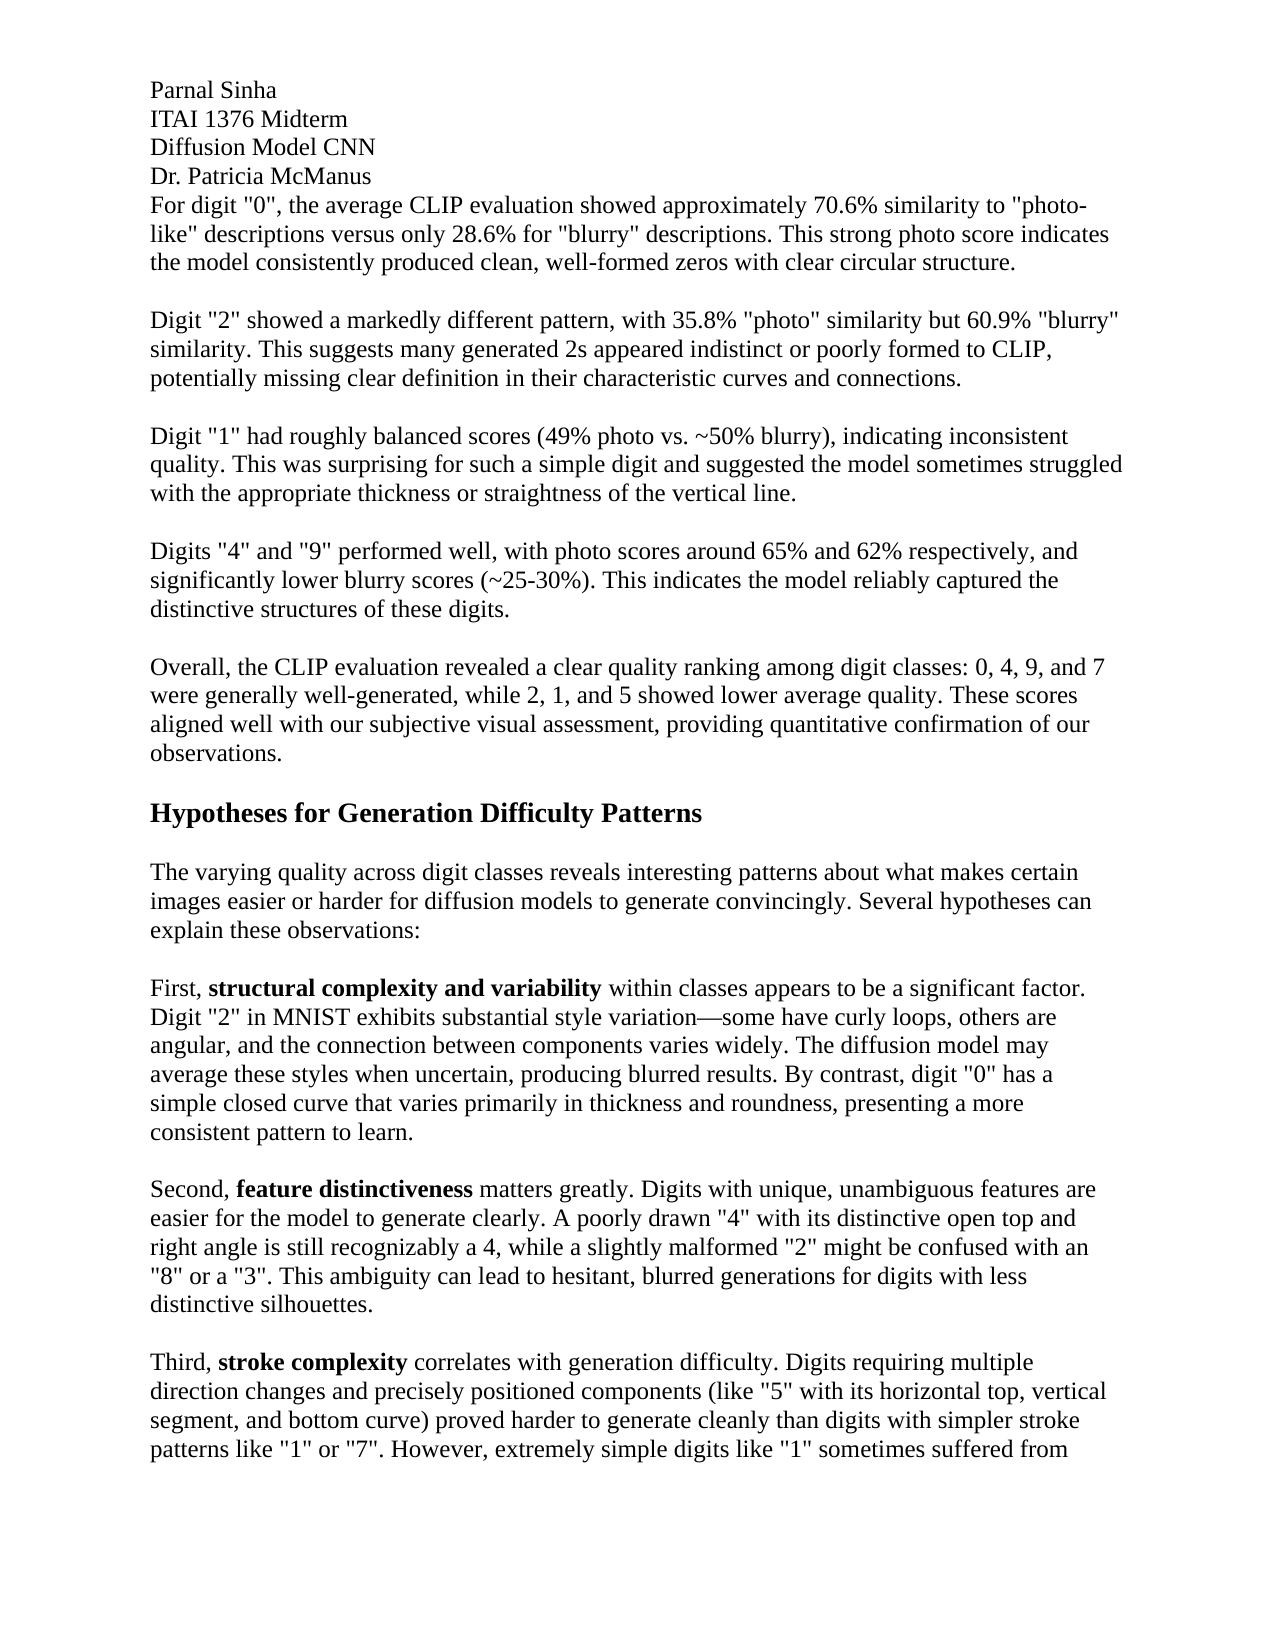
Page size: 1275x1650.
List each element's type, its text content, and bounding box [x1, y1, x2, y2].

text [150, 1347, 1125, 1462]
text Digit "1" had roughly balanced scores (49% photo vs. ~50% blurry), indicating inconsistent quality. This was surprising for such a simple digit and suggested the model sometimes struggled with the appropriate thickness or straightness of the vertical line. [150, 421, 1125, 507]
text Digit "2" showed a markedly different pattern, with 35.8% "photo" similarity but 60.9% "blurry" similarity. This suggests many generated 2s appeared indistinct or poorly formed to CLIP, potentially missing clear definition in their characteristic curves and connections. [150, 305, 1125, 392]
text Overall, the CLIP evaluation revealed a clear quality ranking among digit classes: 0, 4, 9, and 7 were generally well-generated, while 2, 1, and 5 showed lower average quality. These scores aligned well with our subjective visual assessment, providing quantitative confirmation of our observations. [150, 652, 1125, 767]
text First, structural complexity and variability within classes appears to be a significant factor. Digit "2" in MNIST exhibits substantial style variation—some have curly loops, others are angular, and the connection between components varies widely. The diffusion model may average these styles when uncertain, producing blurred results. By contrast, digit "0" has a simple closed curve that varies primarily in thickness and roundness, presenting a more consistent pattern to learn. [150, 973, 1125, 1145]
text The varying quality across digit classes reveals interesting patterns about what makes certain images easier or harder for diffusion models to generate convincingly. Several hypotheses can explain these observations: [150, 857, 1125, 944]
text For digit "0", the average CLIP evaluation showed approximately 70.6% similarity to "photo-like" descriptions versus only 28.6% for "blurry" descriptions. This strong photo score indicates the model consistently produced clean, well-formed zeros with clear circular structure. [150, 190, 1125, 276]
text Hypotheses for Generation Difficulty Patterns [150, 796, 1125, 828]
text Second, feature distinctiveness matters greatly. Digits with unique, unambiguous features are easier for the model to generate clearly. A poorly drawn "4" with its distinctive open top and right angle is still recognizably a 4, while a slightly malformed "2" might be confused with an "8" or a "3". This ambiguity can lead to hesitant, blurred generations for digits with less distinctive silhouettes. [150, 1174, 1125, 1318]
text Digits "4" and "9" performed well, with photo scores around 65% and 62% respectively, and significantly lower blurry scores (~25-30%). This indicates the model reliably captured the distinctive structures of these digits. [150, 536, 1125, 622]
